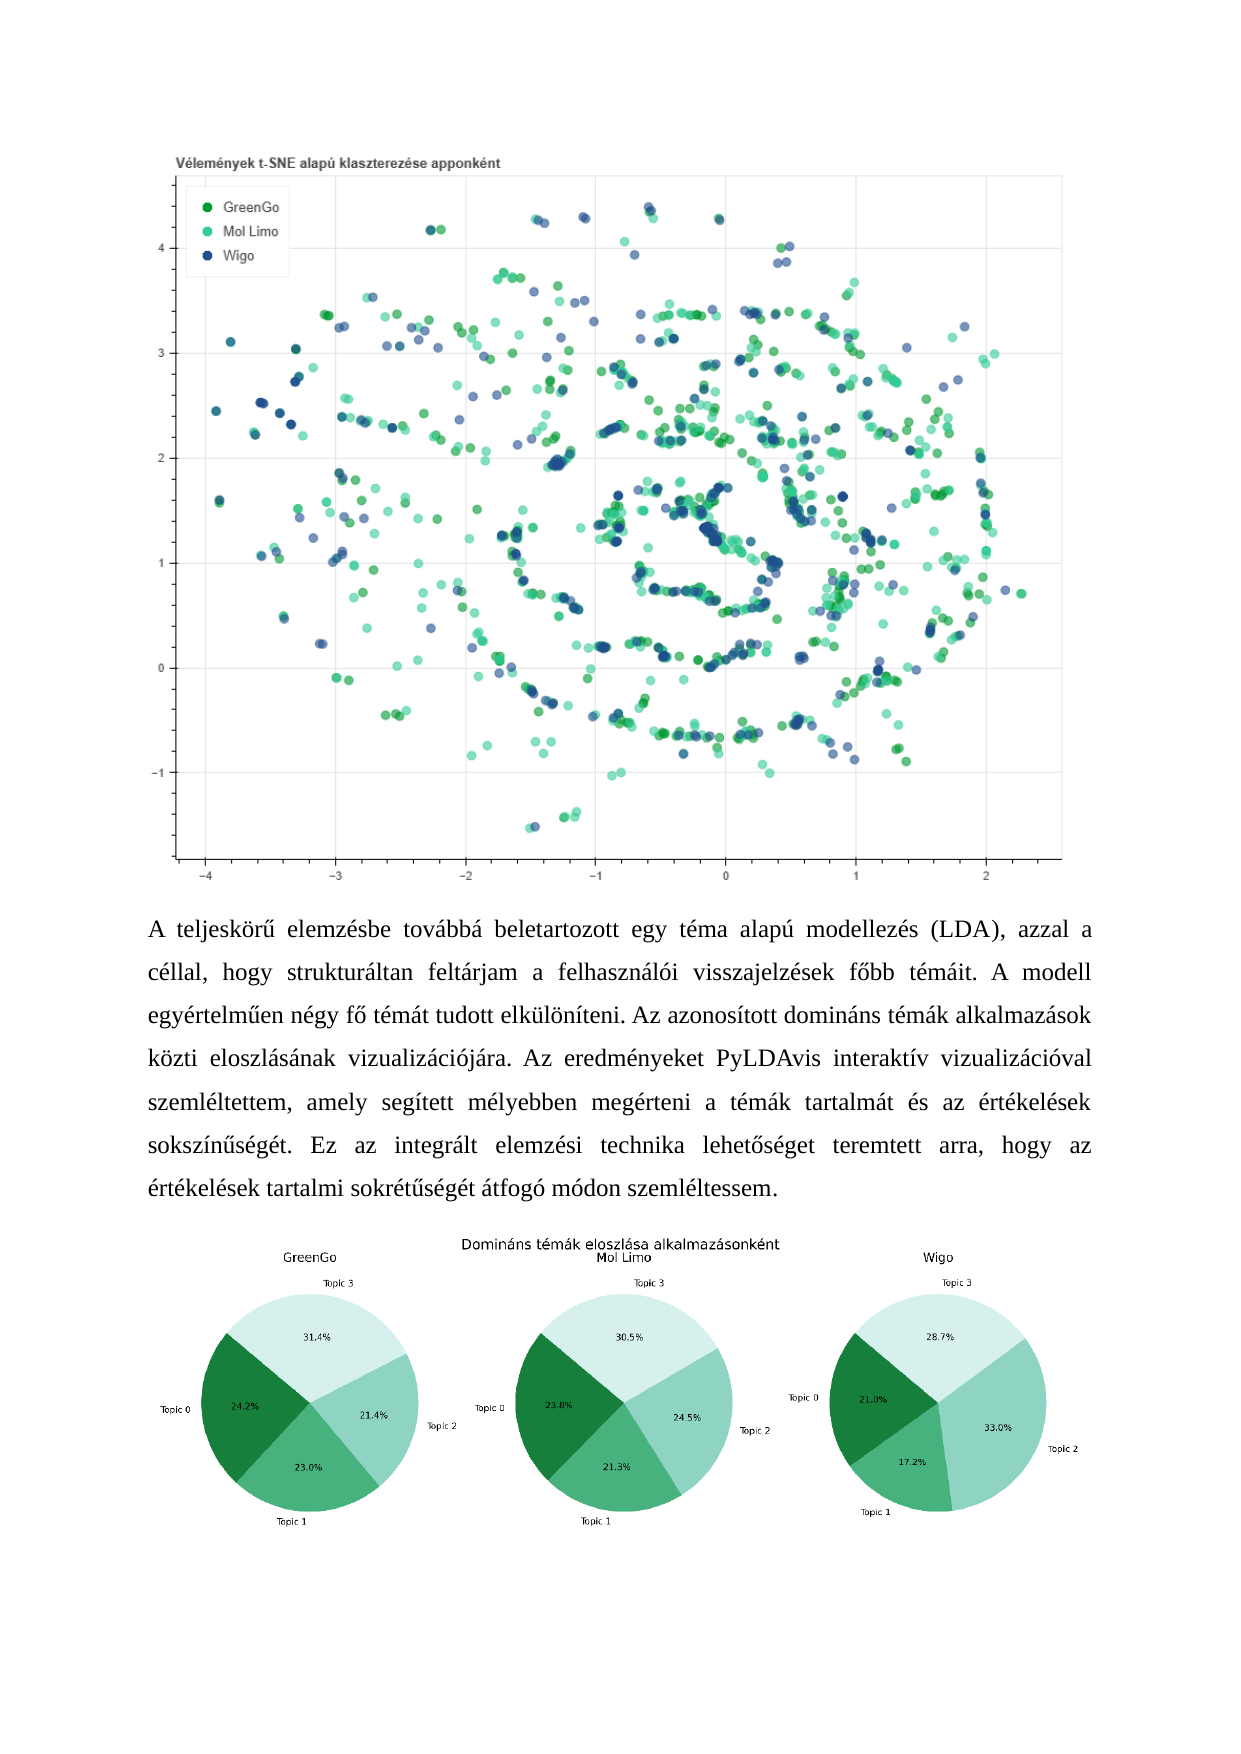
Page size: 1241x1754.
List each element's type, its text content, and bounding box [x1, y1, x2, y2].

picture [147, 1232, 1093, 1548]
picture [147, 147, 1093, 882]
text A teljeskörű elemzésbe továbbá beletartozott egy téma alapú modellezés (LDA), azzal a céllal, hogy strukturáltan feltárjam a felhasználói visszajelzések főbb témáit. A modell egyértelműen négy fő témát tudott elkülöníteni. Az azonosított domináns témák alkalmazások közti eloszlásának vizualizációjára. Az eredményeket PyLDAvis interaktív vizualizációval szemléltettem, amely segített mélyebben megérteni a témák tartalmát és az értékelések sokszínűségét. Ez az integrált elemzési technika lehetőséget teremtett arra, hogy az értékelések tartalmi sokrétűségét átfogó módon szemléltessem. [148, 914, 1092, 1202]
